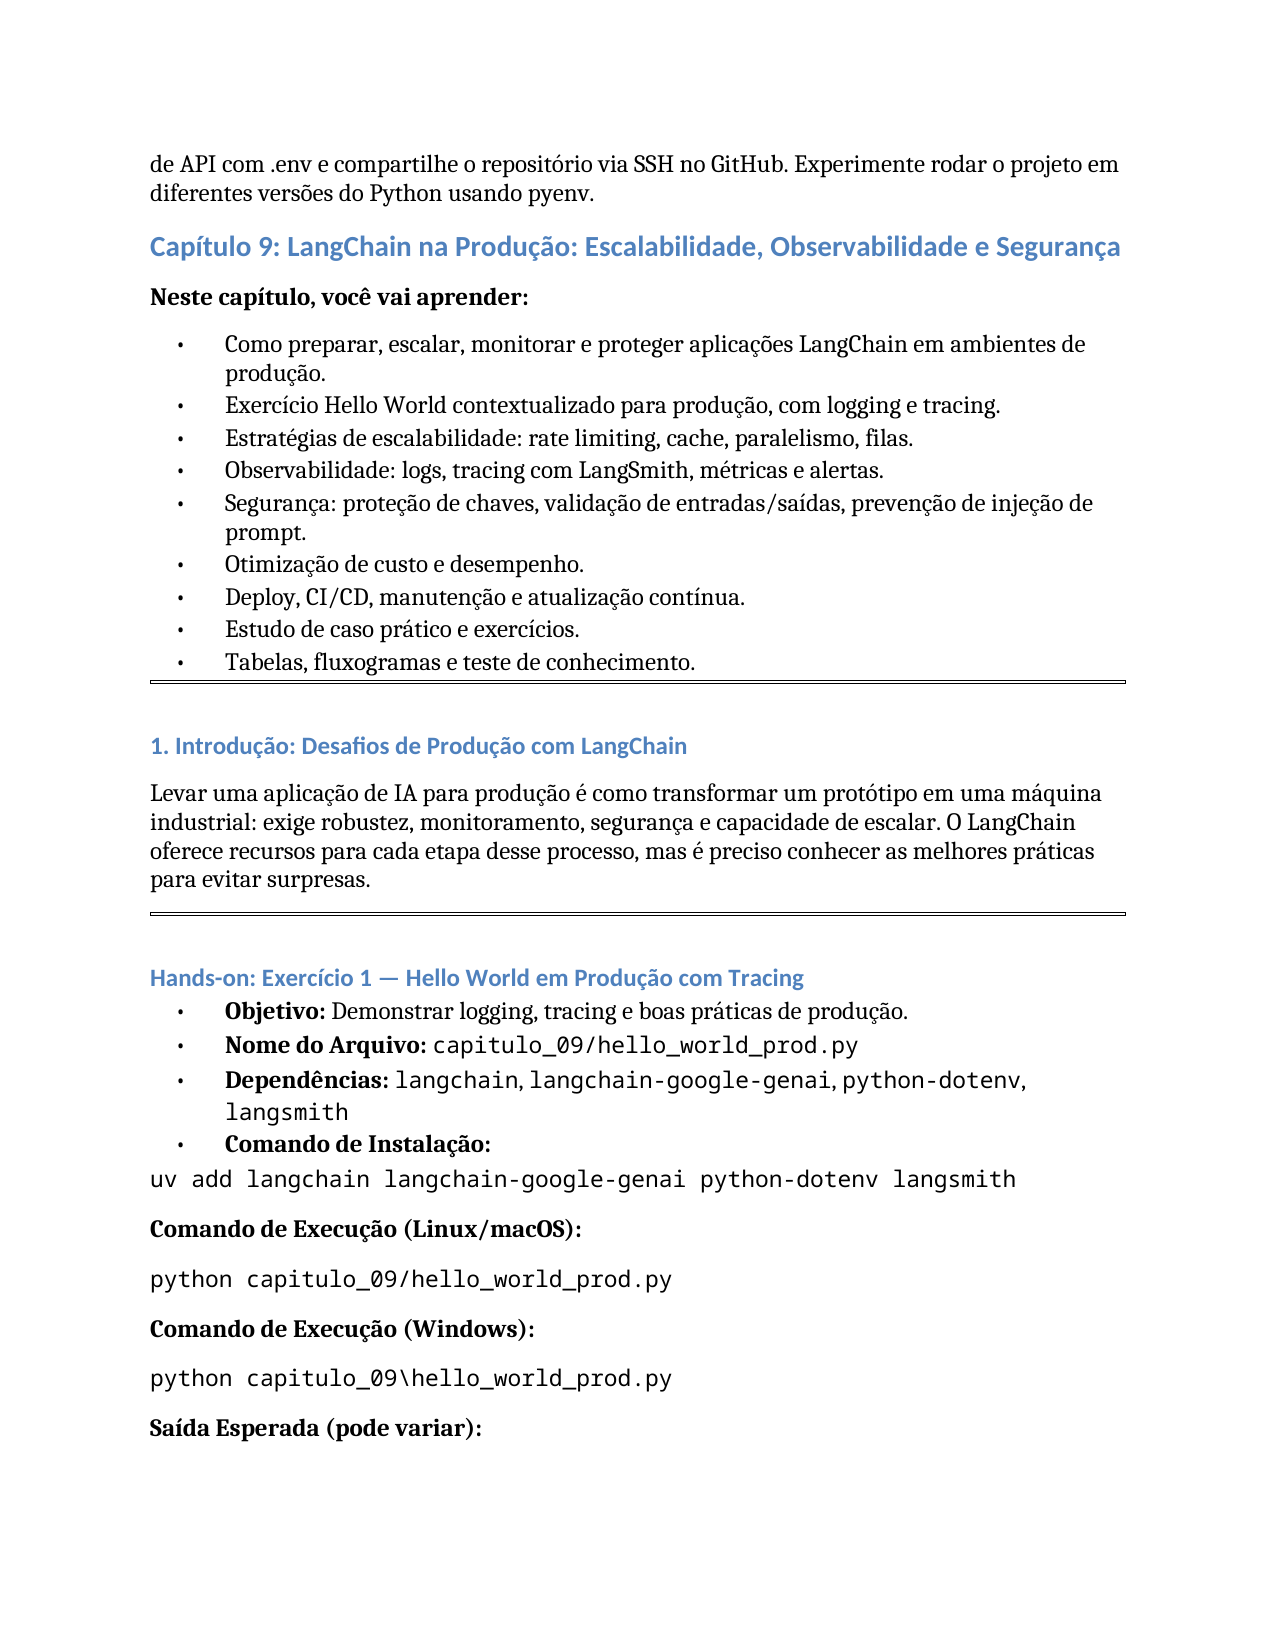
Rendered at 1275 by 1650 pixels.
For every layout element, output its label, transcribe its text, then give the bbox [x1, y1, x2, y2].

list Deploy, CI/CD, manutenção e atualização contínua. [175, 583, 1125, 611]
list Como preparar, escalar, monitorar e proteger aplicações LangChain em ambientes de produção. [175, 330, 1125, 388]
list Tabelas, fluxogramas e teste de conhecimento. [175, 648, 1125, 676]
list Comando de Instalação: [175, 1130, 1125, 1159]
list Segurança: proteção de chaves, validação de entradas/saídas, prevenção de injeção de prompt. [175, 489, 1125, 546]
list Dependências: langchain, langchain-google-genai, python-dotenv, langsmith [175, 1064, 1125, 1127]
text Saída Esperada (pode variar): [150, 1414, 1125, 1443]
list Observabilidade: logs, tracing com LangSmith, métricas e alertas. [175, 456, 1125, 485]
list Nome do Arquivo: capitulo_09/hello_world_prod.py [175, 1029, 1125, 1060]
text Comando de Execução (Linux/macOS): [150, 1215, 1125, 1244]
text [150, 150, 1125, 207]
list Estudo de caso prático e exercícios. [175, 615, 1125, 644]
text Levar uma aplicação de IA para produção é como transformar um protótipo em uma máquina industrial: exige robustez, monitoramento, segurança e capacidade de escalar. O LangChain oferece recursos para cada etapa desse processo, mas é preciso conhecer as melhores práticas para evitar surpresas. [150, 779, 1125, 894]
list Exercício Hello World contextualizado para produção, com logging e tracing. [175, 391, 1125, 420]
list Estratégias de escalabilidade: rate limiting, cache, paralelismo, filas. [175, 424, 1125, 453]
subtitle Hands-on: Exercício 1 — Hello World em Produção com Tracing [150, 962, 1125, 993]
text uv add langchain langchain-google-genai python-dotenv langsmith [150, 1163, 1125, 1194]
subtitle Capítulo 9: LangChain na Produção: Escalabilidade, Observabilidade e Segurança [150, 228, 1125, 264]
list Objetivo: Demonstrar logging, tracing e boas práticas de produção. [175, 997, 1125, 1025]
text Neste capítulo, você vai aprender: [150, 283, 1125, 311]
list Otimização de custo e desempenho. [175, 550, 1125, 579]
text python capitulo_09\hello_world_prod.py [150, 1362, 1125, 1393]
subtitle 1. Introdução: Desafios de Produção com LangChain [150, 730, 1125, 760]
text python capitulo_09/hello_world_prod.py [150, 1262, 1125, 1294]
text Comando de Execução (Windows): [150, 1314, 1125, 1343]
